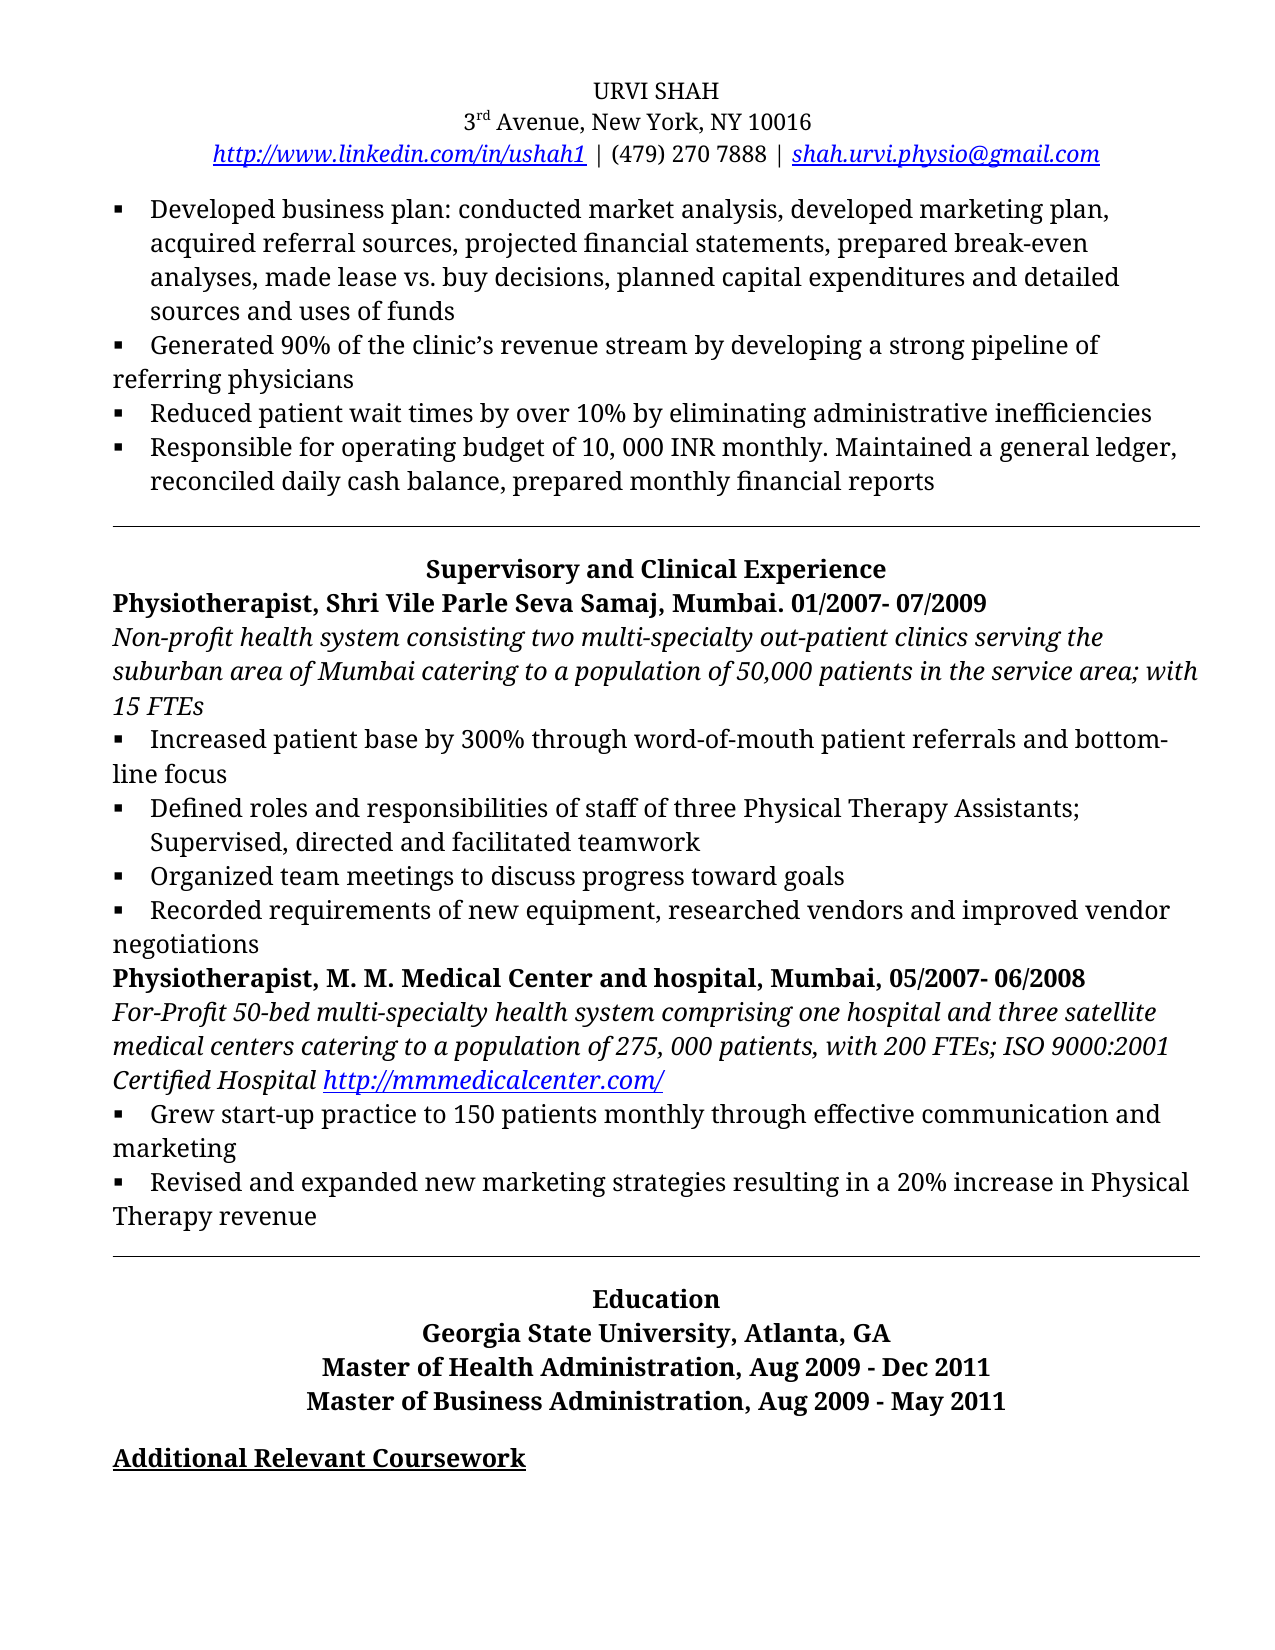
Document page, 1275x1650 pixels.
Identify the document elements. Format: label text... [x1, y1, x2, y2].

list Supervisory and Clinical Experience [112, 549, 1200, 586]
text Georgia State University, Atlanta, GA [112, 1316, 1200, 1350]
list Organized team meetings to discuss progress toward goals [112, 858, 1200, 892]
list Physiotherapist, Shri Vile Parle Seva Samaj, Mumbai. 01/2007- 07/2009 [112, 586, 1200, 620]
text Master of Business Administration, Aug 2009 - May 2011 [112, 1384, 1200, 1418]
list For-Profit 50-bed multi-specialty health system comprising one hospital and three satellite medical centers catering to a population of 275, 000 patients, with 200 FTEs; ISO 9000:2001 Certified Hospital http://mmmedicalcenter.com/ [112, 995, 1200, 1097]
text Education [112, 1278, 1200, 1316]
list Recorded requirements of new equipment, researched vendors and improved vendor negotiations [112, 892, 1200, 961]
list Increased patient base by 300% through word-of-mouth patient referrals and bottom-line focus [112, 722, 1200, 790]
text Physiotherapist, M. M. Medical Center and hospital, Mumbai, 05/2007- 06/2008 [75, 961, 1200, 995]
list Responsible for operating budget of 10, 000 INR monthly. Maintained a general ledger, reconciled daily cash balance, prepared monthly financial reports [112, 430, 1200, 498]
list Generated 90% of the clinic’s revenue stream by developing a strong pipeline of referring physicians [112, 328, 1200, 396]
text Master of Health Administration, Aug 2009 - Dec 2011 [112, 1350, 1200, 1384]
list Defined roles and responsibilities of staff of three Physical Therapy Assistants; Supervised, directed and facilitated teamwork [112, 790, 1200, 858]
list Developed business plan: conducted market analysis, developed marketing plan, acquired referral sources, projected financial statements, prepared break-even analyses, made lease vs. buy decisions, planned capital expenditures and detailed sources and uses of funds [112, 191, 1200, 328]
list Revised and expanded new marketing strategies resulting in a 20% increase in Physical Therapy revenue [112, 1165, 1200, 1233]
list Reduced patient wait times by over 10% by eliminating administrative inefficiencies [112, 396, 1200, 430]
text Additional Relevant Coursework [112, 1441, 1200, 1475]
list Non-profit health system consisting two multi-specialty out-patient clinics serving the suburban area of Mumbai catering to a population of 50,000 patients in the service area; with 15 FTEs [112, 620, 1200, 722]
list Grew start-up practice to 150 patients monthly through effective communication and marketing [112, 1097, 1200, 1165]
